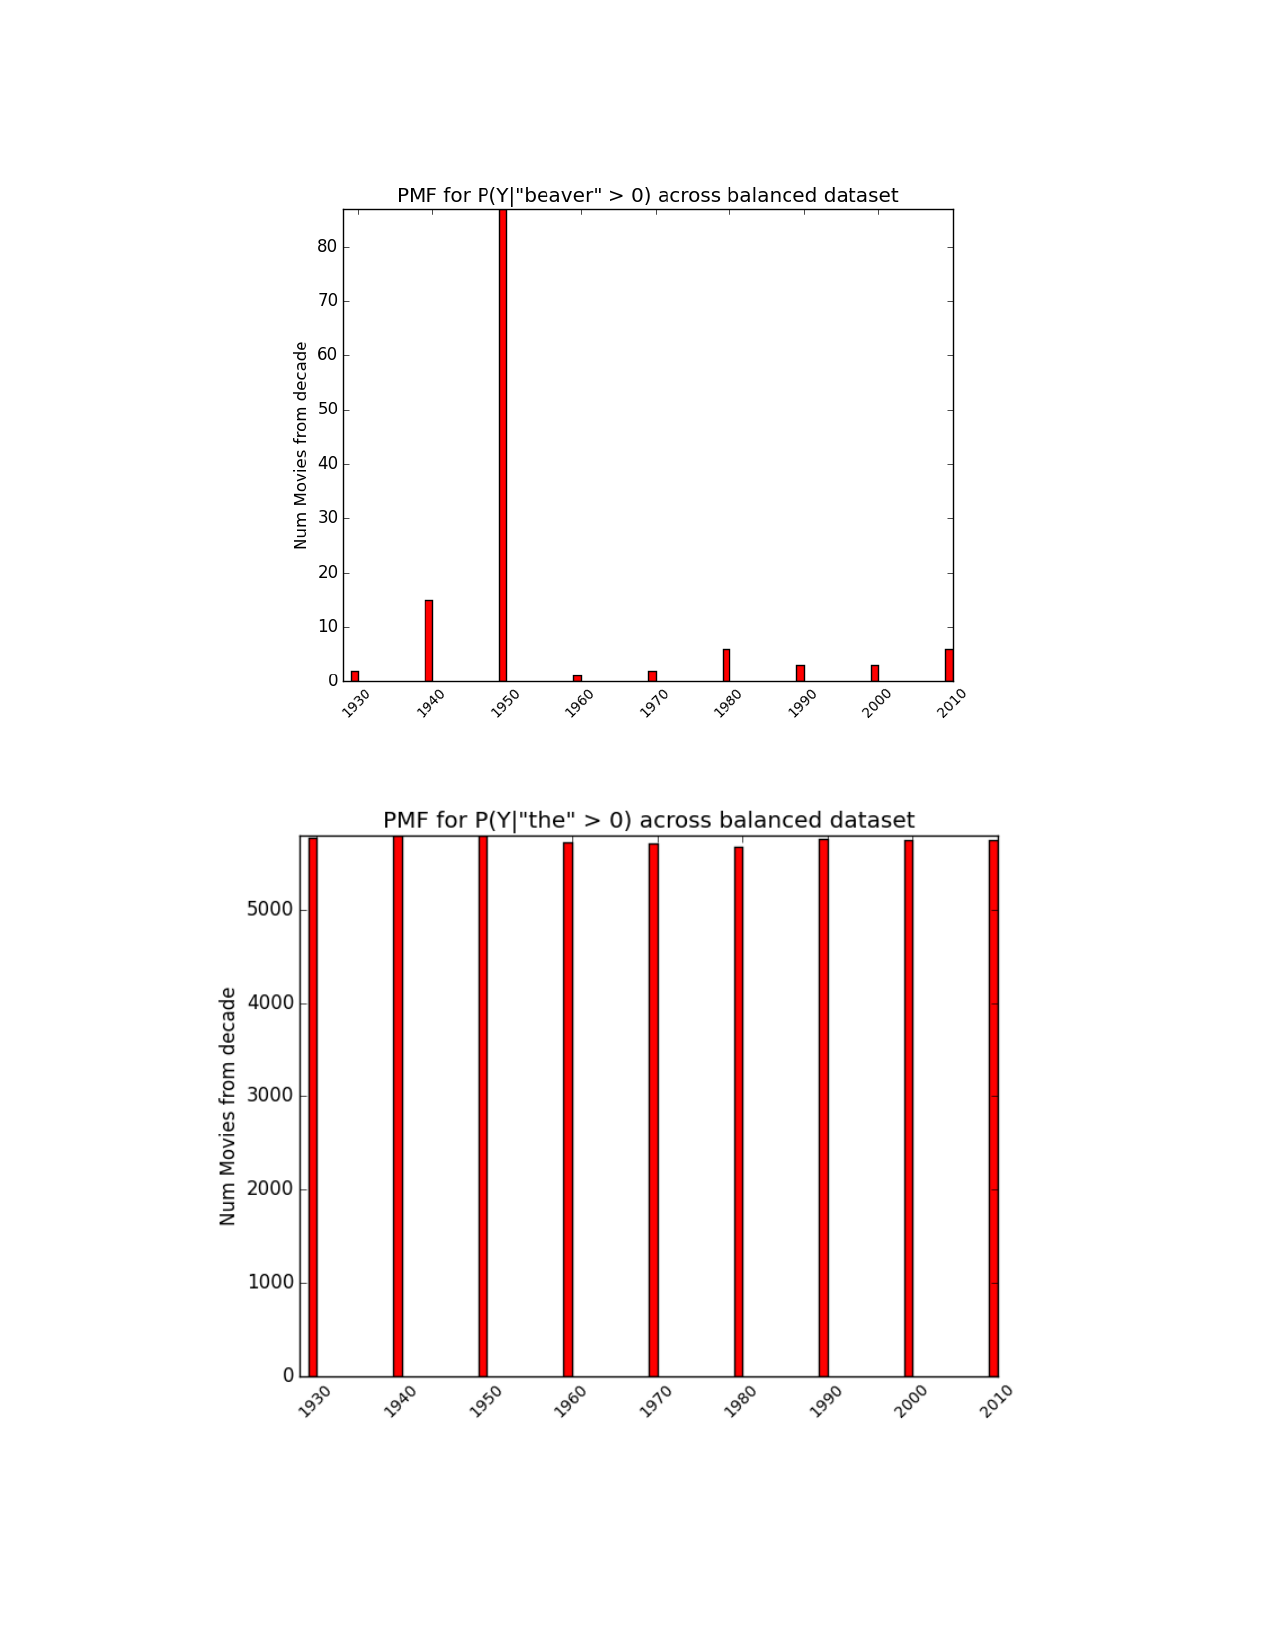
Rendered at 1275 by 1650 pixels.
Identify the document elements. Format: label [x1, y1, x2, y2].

picture [244, 150, 1031, 740]
picture [187, 768, 1088, 1444]
